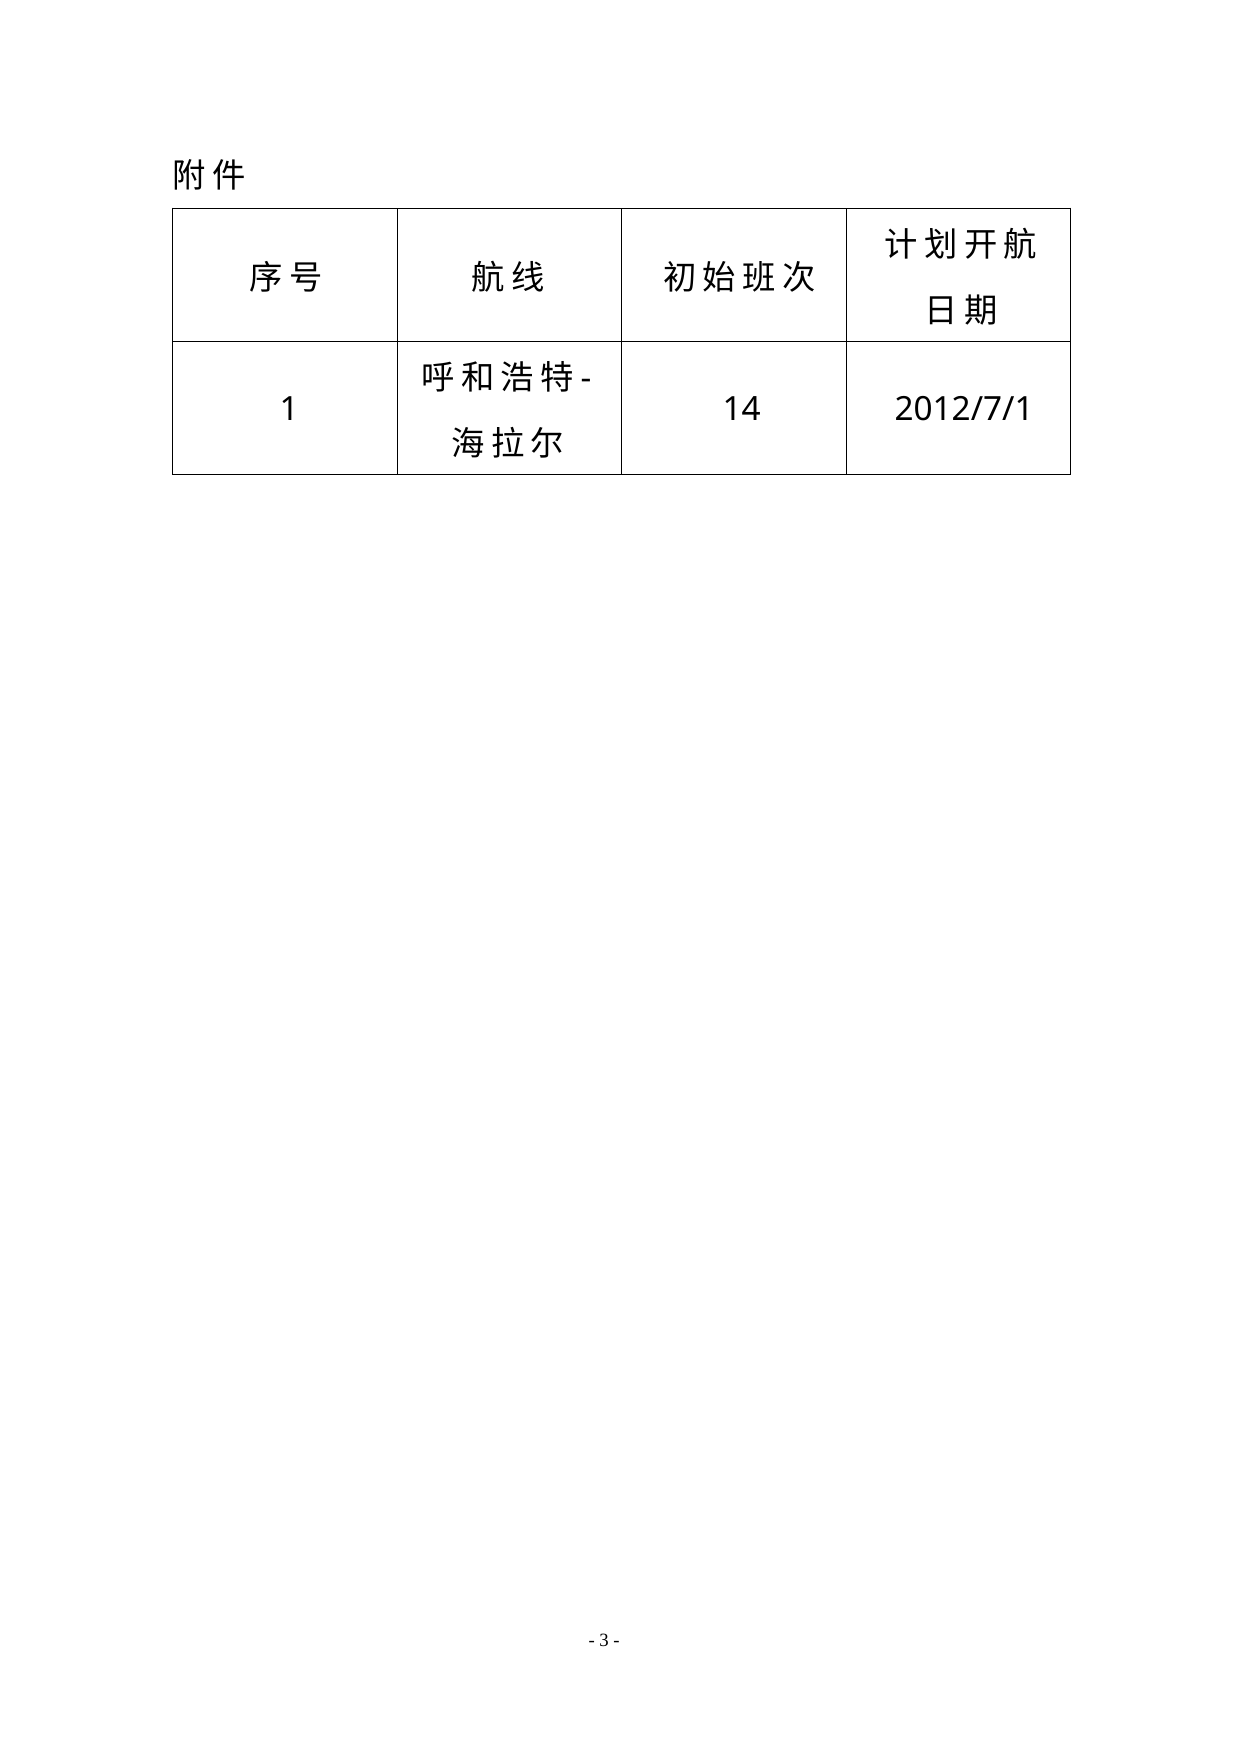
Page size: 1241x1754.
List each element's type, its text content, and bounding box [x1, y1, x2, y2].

table_header 航线 [398, 209, 621, 341]
table_header 初始班次 [622, 209, 846, 341]
text 附件 [172, 139, 1068, 206]
table_header 序号 [173, 209, 397, 341]
table_cell 1 [173, 342, 397, 474]
table_cell 2012/7/1 [847, 342, 1070, 474]
table_cell 14 [622, 342, 846, 474]
table_cell 呼和浩特-海拉尔 [398, 342, 621, 474]
table_header 计划开航日期 [847, 209, 1070, 341]
